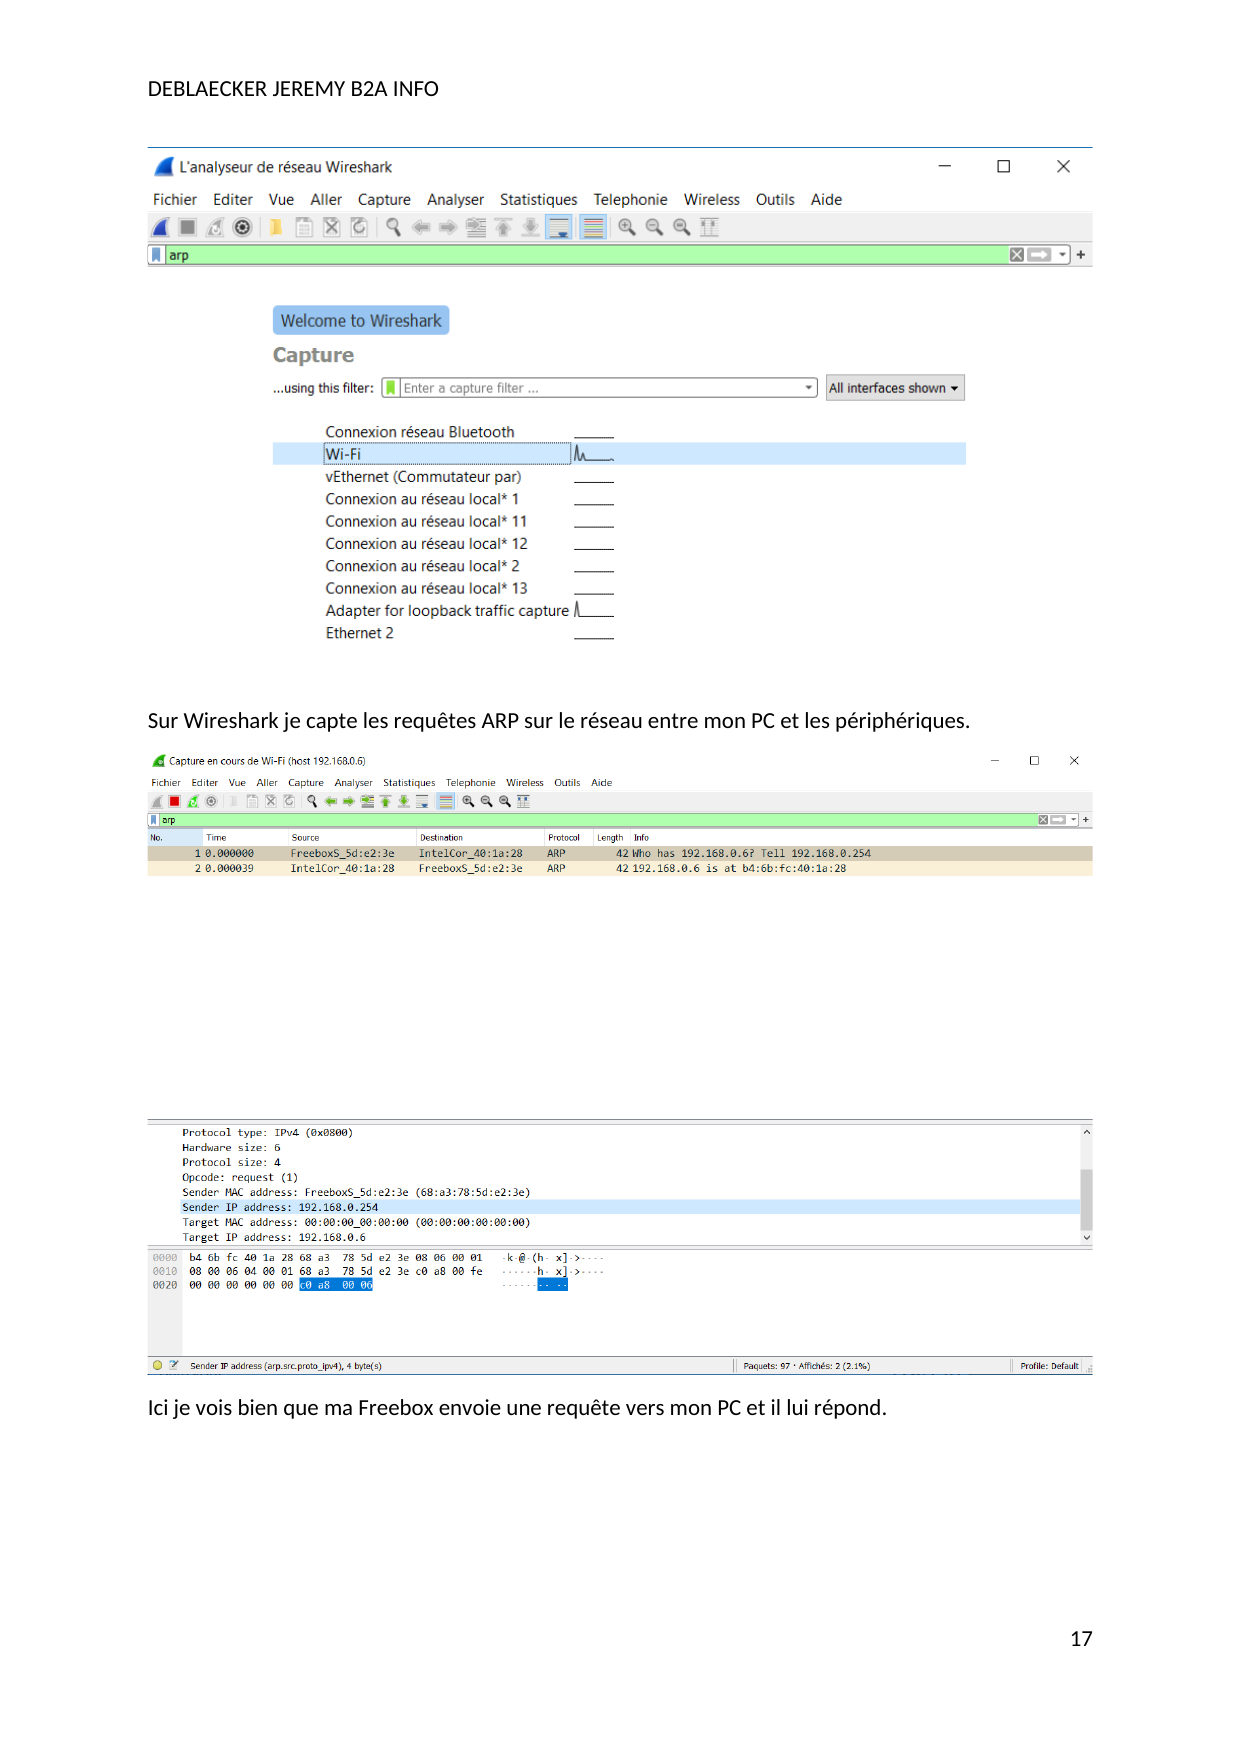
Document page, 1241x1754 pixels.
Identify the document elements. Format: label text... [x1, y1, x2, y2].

picture [147, 752, 1093, 1375]
text Ici je vois bien que ma Freebox envoie une requête vers mon PC et il lui répond. [148, 1393, 1093, 1421]
picture [147, 147, 1093, 687]
text Sur Wireshark je capte les requêtes ARP sur le réseau entre mon PC et les périphériques. [148, 706, 1093, 734]
